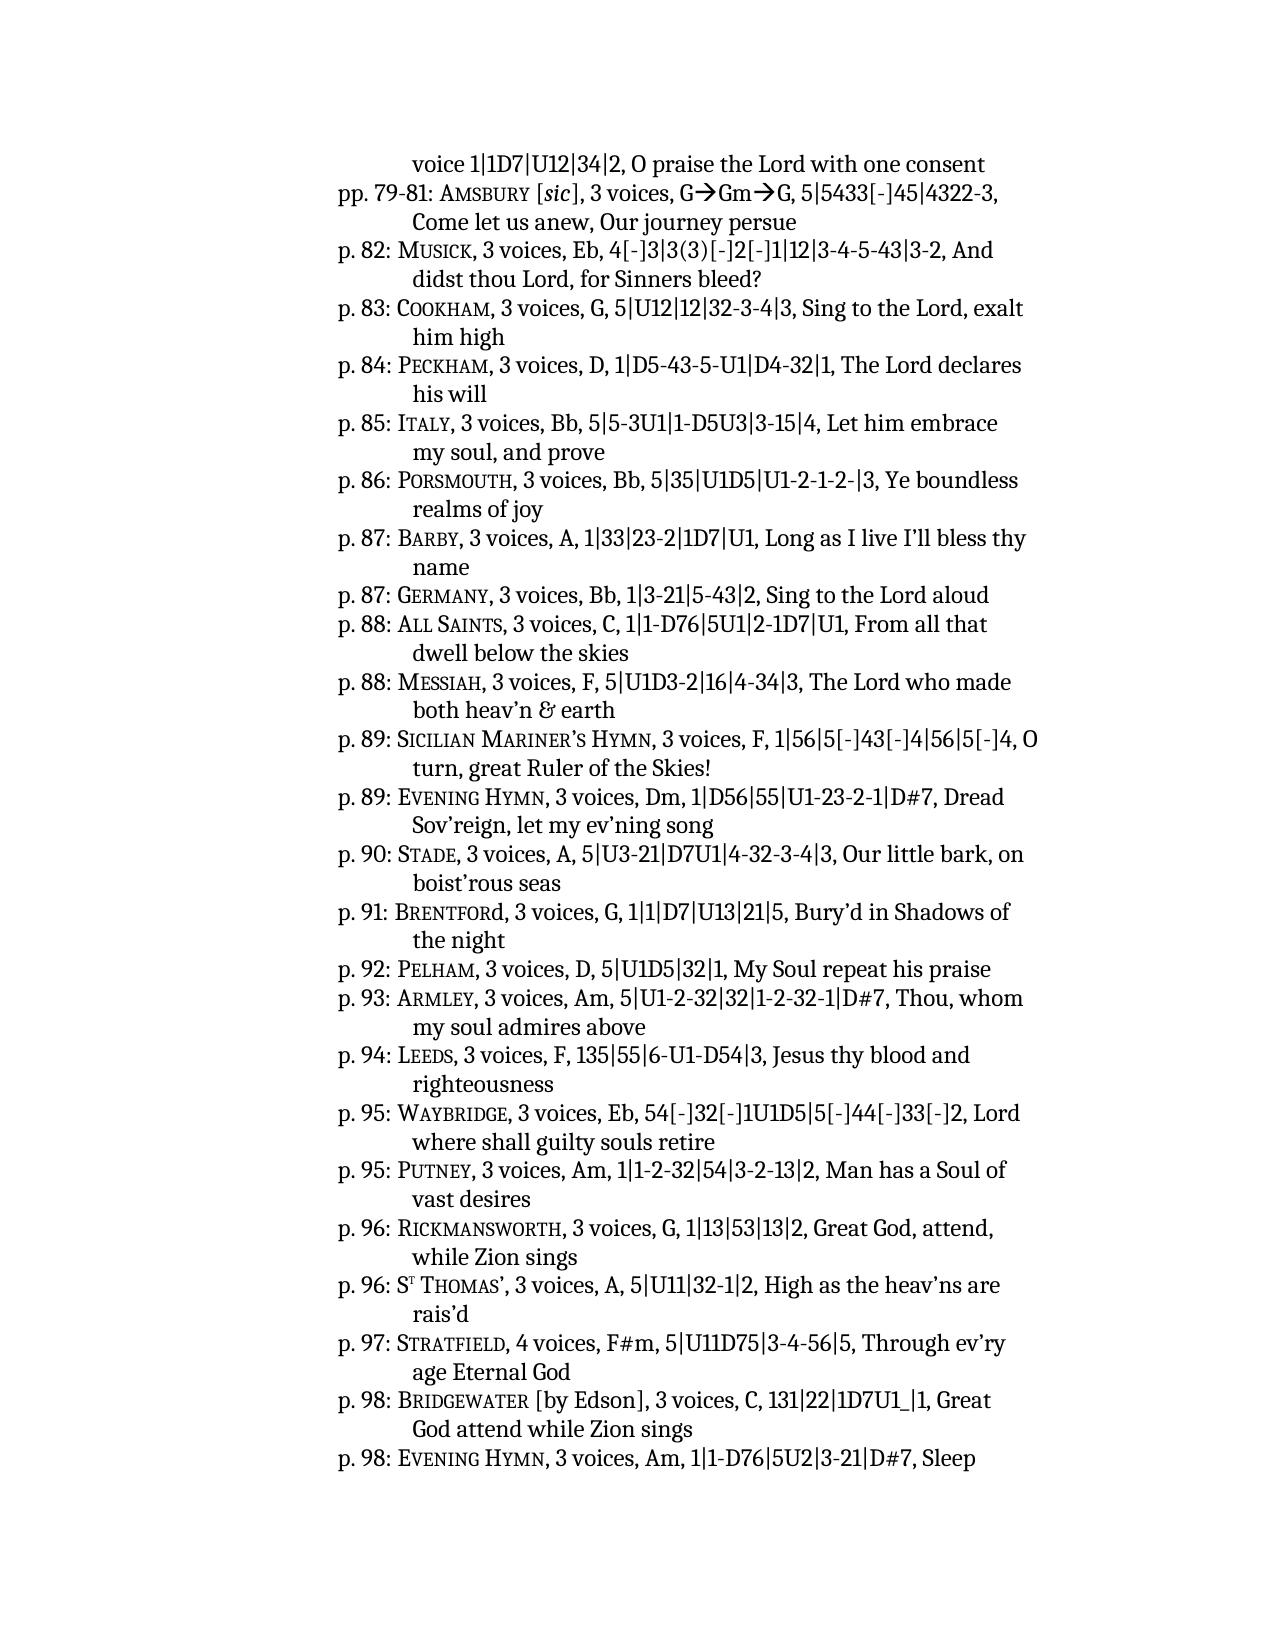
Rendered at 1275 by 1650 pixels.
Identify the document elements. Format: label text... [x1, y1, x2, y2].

text vast desires [187, 1185, 1087, 1214]
text p. 83: Cookham, 3 voices, G, 5|U12|12|32-3-4|3, Sing to the Lord, exalt [187, 294, 1087, 322]
text the night [187, 926, 1087, 955]
text age Eternal God [187, 1357, 1087, 1386]
text p. 95: Putney, 3 voices, Am, 1|1-2-32|54|3-2-13|2, Man has a Soul of [187, 1156, 1087, 1185]
text p. 85: Italy, 3 voices, Bb, 5|5-3U1|1-D5U3|3-15|4, Let him embrace [187, 409, 1087, 437]
text p. 95: Waybridge, 3 voices, Eb, 54[-]32[-]1U1D5|5[-]44[-]33[-]2, Lord [187, 1099, 1087, 1127]
text my soul admires above [187, 1012, 1087, 1041]
text p. 86: Porsmouth, 3 voices, Bb, 5|35|U1D5|U1-2-1-2-|3, Ye boundless [187, 466, 1087, 495]
text turn, great Ruler of the Skies! [187, 754, 1087, 782]
text didst thou Lord, for Sinners bleed? [187, 265, 1087, 294]
text voice 1|1D7|U12|34|2, O praise the Lord with one consent [187, 150, 1087, 179]
text God attend while Zion sings [187, 1415, 1087, 1444]
text realms of joy [187, 495, 1087, 524]
text p. 92: Pelham, 3 voices, D, 5|U1D5|32|1, My Soul repeat his praise [187, 955, 1087, 984]
text pp. 79-81: Amsbury [sic], 3 voices, GGmG, 5|5433[-]45|4322-3, [187, 179, 1087, 207]
text p. 90: Stade, 3 voices, A, 5|U3-21|D7U1|4-32-3-4|3, Our little bark, on [187, 840, 1087, 869]
text p. 82: Musick, 3 voices, Eb, 4[-]3|3(3)[-]2[-]1|12|3-4-5-43|3-2, And [187, 236, 1087, 265]
text p. 97: Stratfield, 4 voices, F#m, 5|U11D75|3-4-56|5, Through ev’ry [187, 1329, 1087, 1357]
text while Zion sings [187, 1242, 1087, 1271]
text p. 91: Brentford, 3 voices, G, 1|1|D7|U13|21|5, Bury’d in Shadows of [187, 897, 1087, 926]
text my soul, and prove [187, 437, 1087, 466]
text where shall guilty souls retire [187, 1127, 1087, 1156]
text p. 84: Peckham, 3 voices, D, 1|D5-43-5-U1|D4-32|1, The Lord declares [187, 351, 1087, 380]
text his will [187, 380, 1087, 409]
text p. 98: Evening Hymn, 3 voices, Am, 1|1-D76|5U2|3-21|D#7, Sleep [187, 1444, 1087, 1472]
text p. 93: Armley, 3 voices, Am, 5|U1-2-32|32|1-2-32-1|D#7, Thou, whom [187, 984, 1087, 1012]
text p. 89: Sicilian Mariner’s Hymn, 3 voices, F, 1|56|5[-]43[-]4|56|5[-]4, O [187, 725, 1087, 754]
text boist’rous seas [187, 869, 1087, 897]
text name [187, 552, 1087, 581]
text p. 96: Rickmansworth, 3 voices, G, 1|13|53|13|2, Great God, attend, [187, 1214, 1087, 1242]
text Come let us anew, Our journey persue [187, 207, 1087, 236]
text p. 87: Germany, 3 voices, Bb, 1|3-21|5-43|2, Sing to the Lord aloud [187, 581, 1087, 610]
text him high [187, 322, 1087, 351]
text righteousness [187, 1070, 1087, 1099]
text p. 98: Bridgewater [by Edson], 3 voices, C, 131|22|1D7U1_|1, Great [187, 1386, 1087, 1415]
text p. 96: St Thomas’, 3 voices, A, 5|U11|32-1|2, High as the heav’ns are [187, 1271, 1087, 1300]
text p. 94: Leeds, 3 voices, F, 135|55|6-U1-D54|3, Jesus thy blood and [187, 1041, 1087, 1070]
text p. 87: Barby, 3 voices, A, 1|33|23-2|1D7|U1, Long as I live I’ll bless thy [187, 524, 1087, 552]
text both heav’n & earth [187, 696, 1087, 725]
text p. 88: Messiah, 3 voices, F, 5|U1D3-2|16|4-34|3, The Lord who made [187, 667, 1087, 696]
text Sov’reign, let my ev’ning song [187, 811, 1087, 840]
text p. 89: Evening Hymn, 3 voices, Dm, 1|D56|55|U1-23-2-1|D#7, Dread [187, 782, 1087, 811]
text dwell below the skies [187, 639, 1087, 667]
text rais’d [187, 1300, 1087, 1329]
text p. 88: All Saints, 3 voices, C, 1|1-D76|5U1|2-1D7|U1, From all that [187, 610, 1087, 639]
